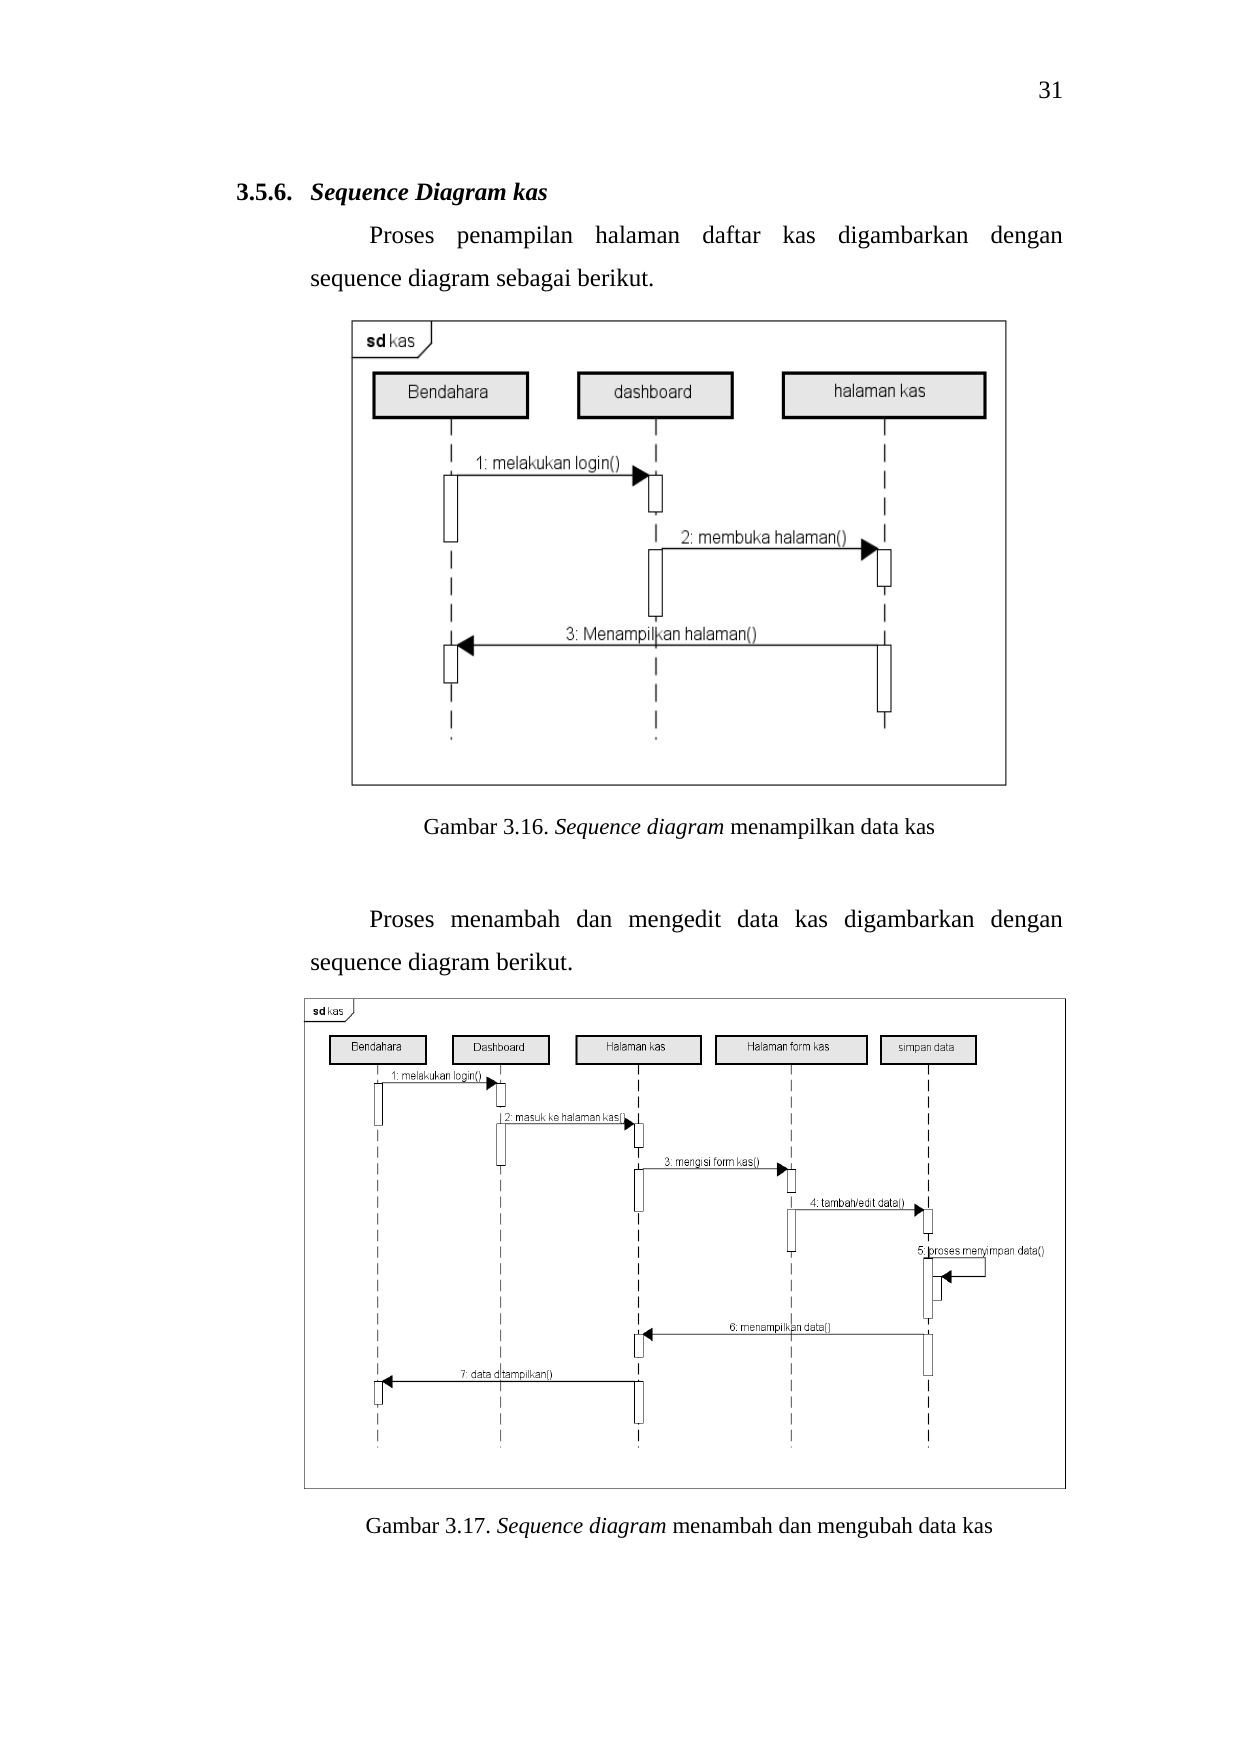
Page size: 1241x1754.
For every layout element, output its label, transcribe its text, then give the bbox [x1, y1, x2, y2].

text Gambar 3.16. Sequence diagram menampilkan data kas [236, 813, 1063, 840]
text Proses menambah dan mengedit data kas digambarkan dengan sequence diagram berikut. [310, 904, 1063, 976]
subtitle Sequence Diagram kas [236, 177, 1063, 206]
text Gambar 3.17. Sequence diagram menambah dan mengubah data kas [236, 1512, 1063, 1539]
text Proses penampilan halaman daftar kas digambarkan dengan sequence diagram sebagai berikut. [310, 220, 1063, 292]
picture [295, 990, 1074, 1498]
picture [338, 306, 1020, 799]
